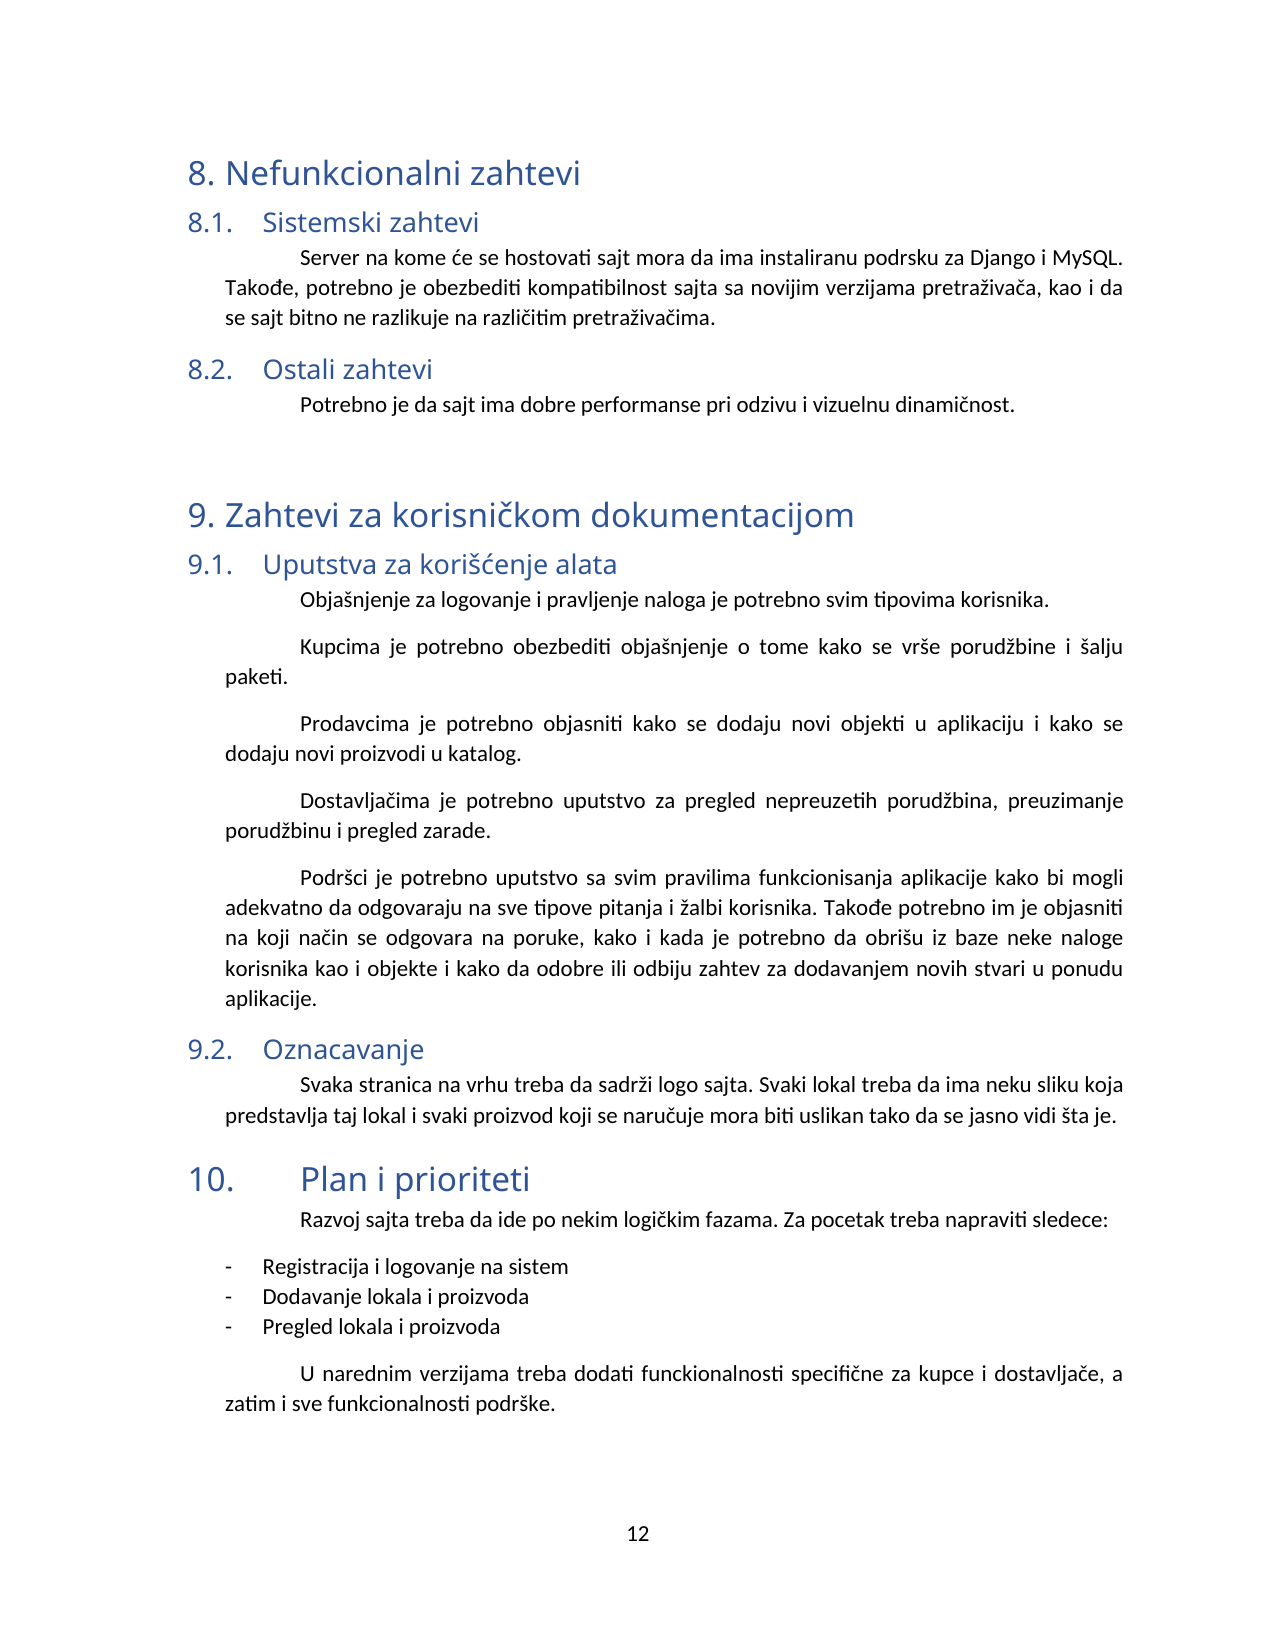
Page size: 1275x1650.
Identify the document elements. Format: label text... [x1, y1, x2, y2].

list Registracija i logovanje na sistem [225, 1252, 1125, 1280]
text Objašnjenje za logovanje i pravljenje naloga je potrebno svim tipovima korisnika. [225, 585, 1125, 613]
subtitle Ostali zahtevi [187, 350, 1125, 387]
text Podršci je potrebno uputstvo sa svim pravilima funkcionisanja aplikacije kako bi mogli adekvatno da odgovaraju na sve tipove pitanja i žalbi korisnika. Takođe potrebno im je objasniti na koji način se odgovara na poruke, kako i kada je potrebno da obrišu iz baze neke naloge korisnika kao i objekte i kako da odobre ili odbiju zahtev za dodavanjem novih stvari u ponudu aplikacije. [225, 863, 1125, 1012]
subtitle Plan i prioriteti [187, 1156, 1125, 1201]
text Potrebno je da sajt ima dobre performanse pri odzivu i vizuelnu dinamičnost. [225, 390, 1125, 418]
text Prodavcima je potrebno objasniti kako se dodaju novi objekti u aplikaciju i kako se dodaju novi proizvodi u katalog. [225, 709, 1125, 767]
text Kupcima je potrebno obezbediti objašnjenje o tome kako se vrše porudžbine i šalju paketi. [225, 632, 1125, 690]
subtitle Oznacavanje [187, 1031, 1125, 1068]
text U narednim verzijama treba dodati funckionalnosti specifične za kupce i dostavljače, a zatim i sve funkcionalnosti podrške. [225, 1359, 1125, 1417]
subtitle Sistemski zahtevi [187, 203, 1125, 240]
text Razvoj sajta treba da ide po nekim logičkim fazama. Za pocetak treba napraviti sledece: [225, 1205, 1125, 1233]
subtitle Uputstva za korišćenje alata [187, 545, 1125, 582]
subtitle Nefunkcionalni zahtevi [187, 150, 1125, 195]
text Dostavljačima je potrebno uputstvo za pregled nepreuzetih porudžbina, preuzimanje porudžbinu i pregled zarade. [225, 786, 1125, 844]
list Dodavanje lokala i proizvoda [225, 1282, 1125, 1310]
text Server na kome će se hostovati sajt mora da ima instaliranu podrsku za Django i MySQL. Takođe, potrebno je obezbediti kompatibilnost sajta sa novijim verzijama pretraživača, kao i da se sajt bitno ne razlikuje na različitim pretraživačima. [225, 243, 1125, 331]
subtitle Zahtevi za korisničkom dokumentacijom [187, 492, 1125, 537]
list Pregled lokala i proizvoda [225, 1312, 1125, 1340]
text Svaka stranica na vrhu treba da sadrži logo sajta. Svaki lokal treba da ima neku sliku koja predstavlja taj lokal i svaki proizvod koji se naručuje mora biti uslikan tako da se jasno vidi šta je. [225, 1071, 1125, 1129]
